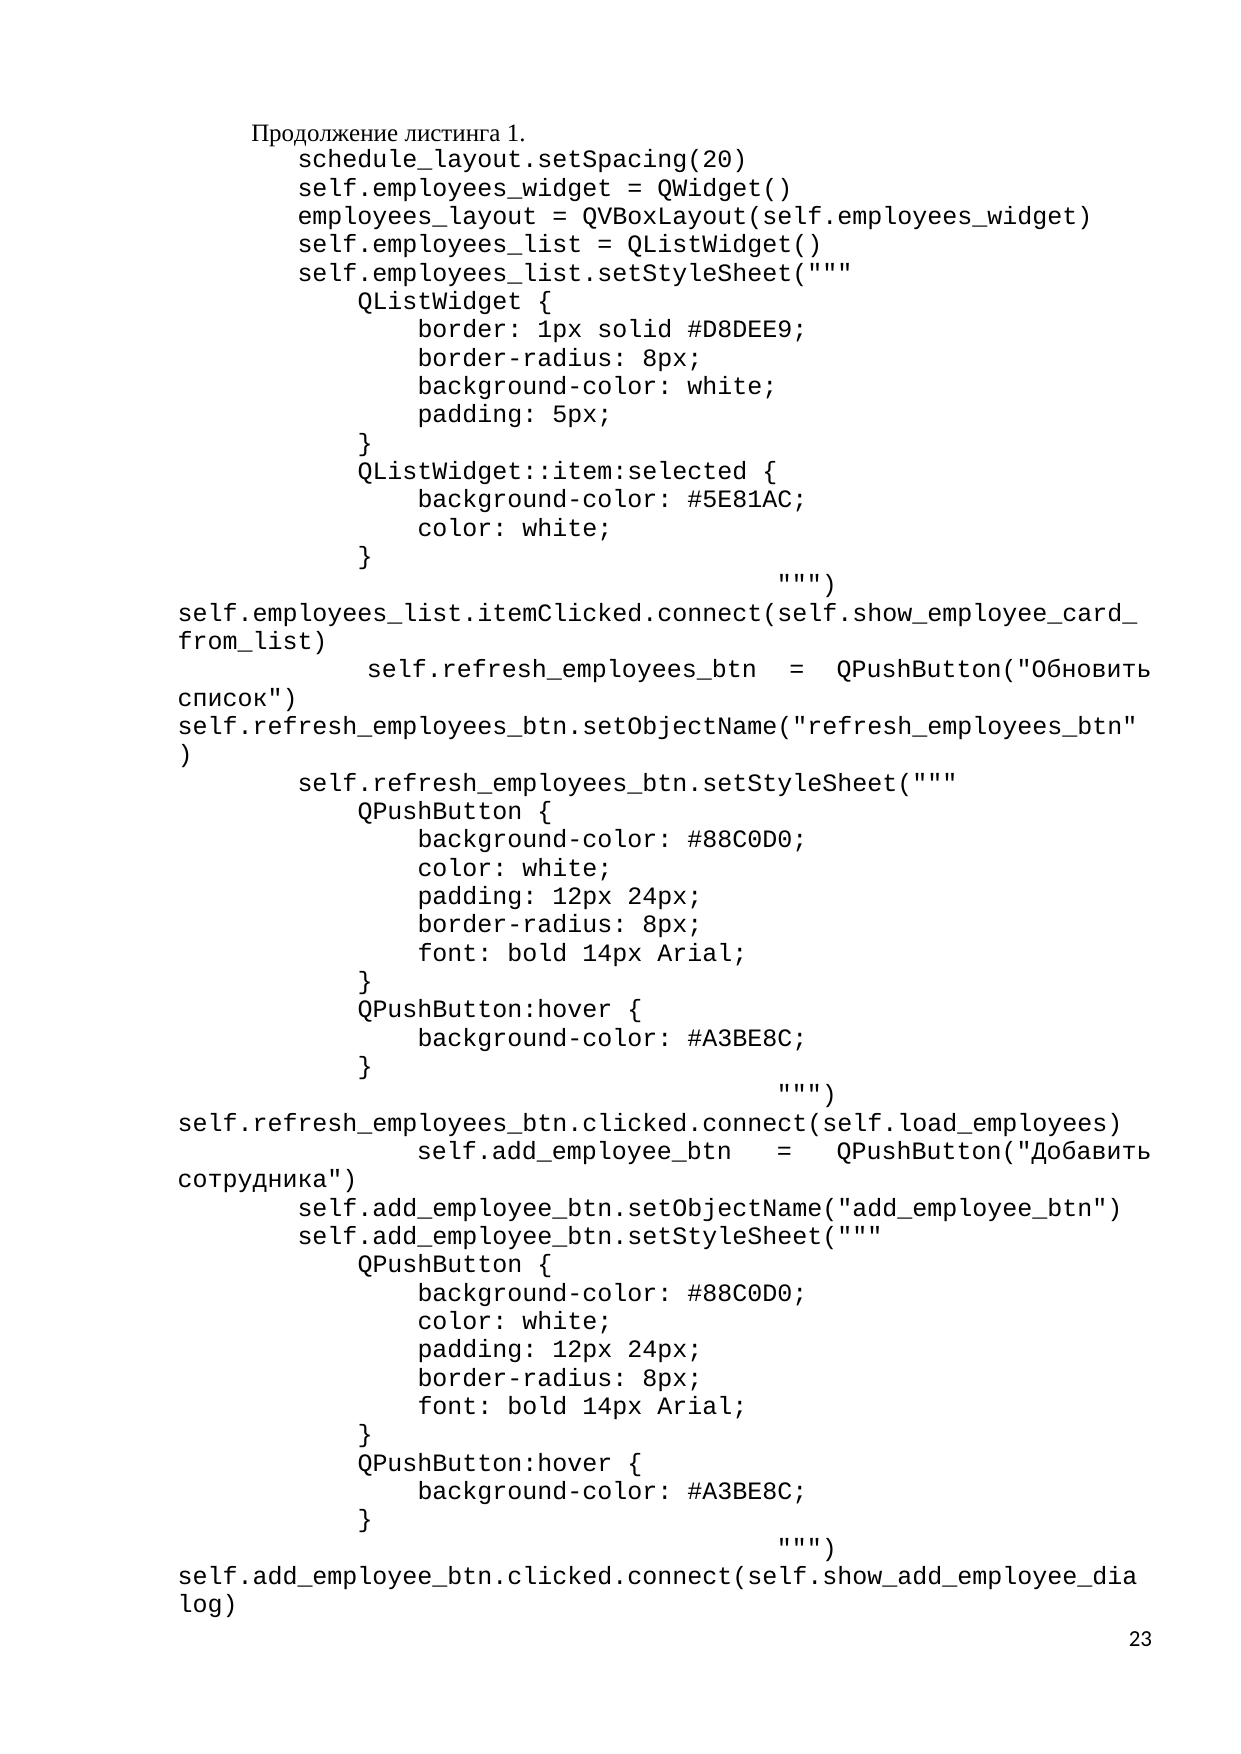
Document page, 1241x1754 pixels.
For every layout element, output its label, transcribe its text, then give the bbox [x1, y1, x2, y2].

text self.employees_widget = QWidget() [177, 175, 1152, 203]
text color: white; [177, 1308, 1152, 1337]
text border: 1px solid #D8DEE9; [177, 317, 1152, 345]
text } [177, 968, 1152, 997]
text employees_layout = QVBoxLayout(self.employees_widget) [177, 203, 1152, 232]
text font: bold 14px Arial; [177, 940, 1152, 968]
text background-color: #A3BE8C; [177, 1025, 1152, 1053]
text color: white; [177, 515, 1152, 543]
text color: white; [177, 855, 1152, 883]
text background-color: #5E81AC; [177, 487, 1152, 515]
text background-color: white; [177, 373, 1152, 402]
text } [177, 543, 1152, 572]
text QPushButton:hover { [177, 1450, 1152, 1478]
text QListWidget::item:selected { [177, 458, 1152, 487]
text self.add_employee_btn.setObjectName("add_employee_btn") [177, 1195, 1152, 1223]
text self.employees_list.setStyleSheet(""" [177, 260, 1152, 288]
text QPushButton { [177, 1252, 1152, 1280]
text } [177, 1053, 1152, 1082]
text QPushButton { [177, 798, 1152, 827]
text """) self.add_employee_btn.clicked.connect(self.show_add_employee_dialog) [177, 1535, 1152, 1620]
text self.employees_list = QListWidget() [177, 232, 1152, 260]
text padding: 12px 24px; [177, 883, 1152, 912]
text background-color: #88C0D0; [177, 827, 1152, 855]
text padding: 12px 24px; [177, 1337, 1152, 1365]
text border-radius: 8px; [177, 1365, 1152, 1393]
text font: bold 14px Arial; [177, 1393, 1152, 1422]
text Продолжение листинга 1. [177, 118, 1152, 147]
text self.refresh_employees_btn.setStyleSheet(""" [177, 770, 1152, 798]
text schedule_layout.setSpacing(20) [177, 147, 1152, 175]
text background-color: #88C0D0; [177, 1280, 1152, 1308]
text QListWidget { [177, 288, 1152, 317]
text QPushButton:hover { [177, 997, 1152, 1025]
text self.add_employee_btn.setStyleSheet(""" [177, 1223, 1152, 1252]
text } [177, 1422, 1152, 1450]
text border-radius: 8px; [177, 912, 1152, 940]
text } [177, 430, 1152, 458]
text self.add_employee_btn = QPushButton("Добавить сотрудника") [177, 1138, 1152, 1195]
text self.refresh_employees_btn = QPushButton("Обновить список") self.refresh_employees_btn.setObjectName("refresh_employees_btn") [177, 657, 1152, 770]
text padding: 5px; [177, 402, 1152, 430]
text background-color: #A3BE8C; [177, 1478, 1152, 1507]
text } [177, 1507, 1152, 1535]
text """) self.employees_list.itemClicked.connect(self.show_employee_card_from_list) [177, 572, 1152, 657]
text border-radius: 8px; [177, 345, 1152, 373]
text """) self.refresh_employees_btn.clicked.connect(self.load_employees) [177, 1082, 1152, 1138]
